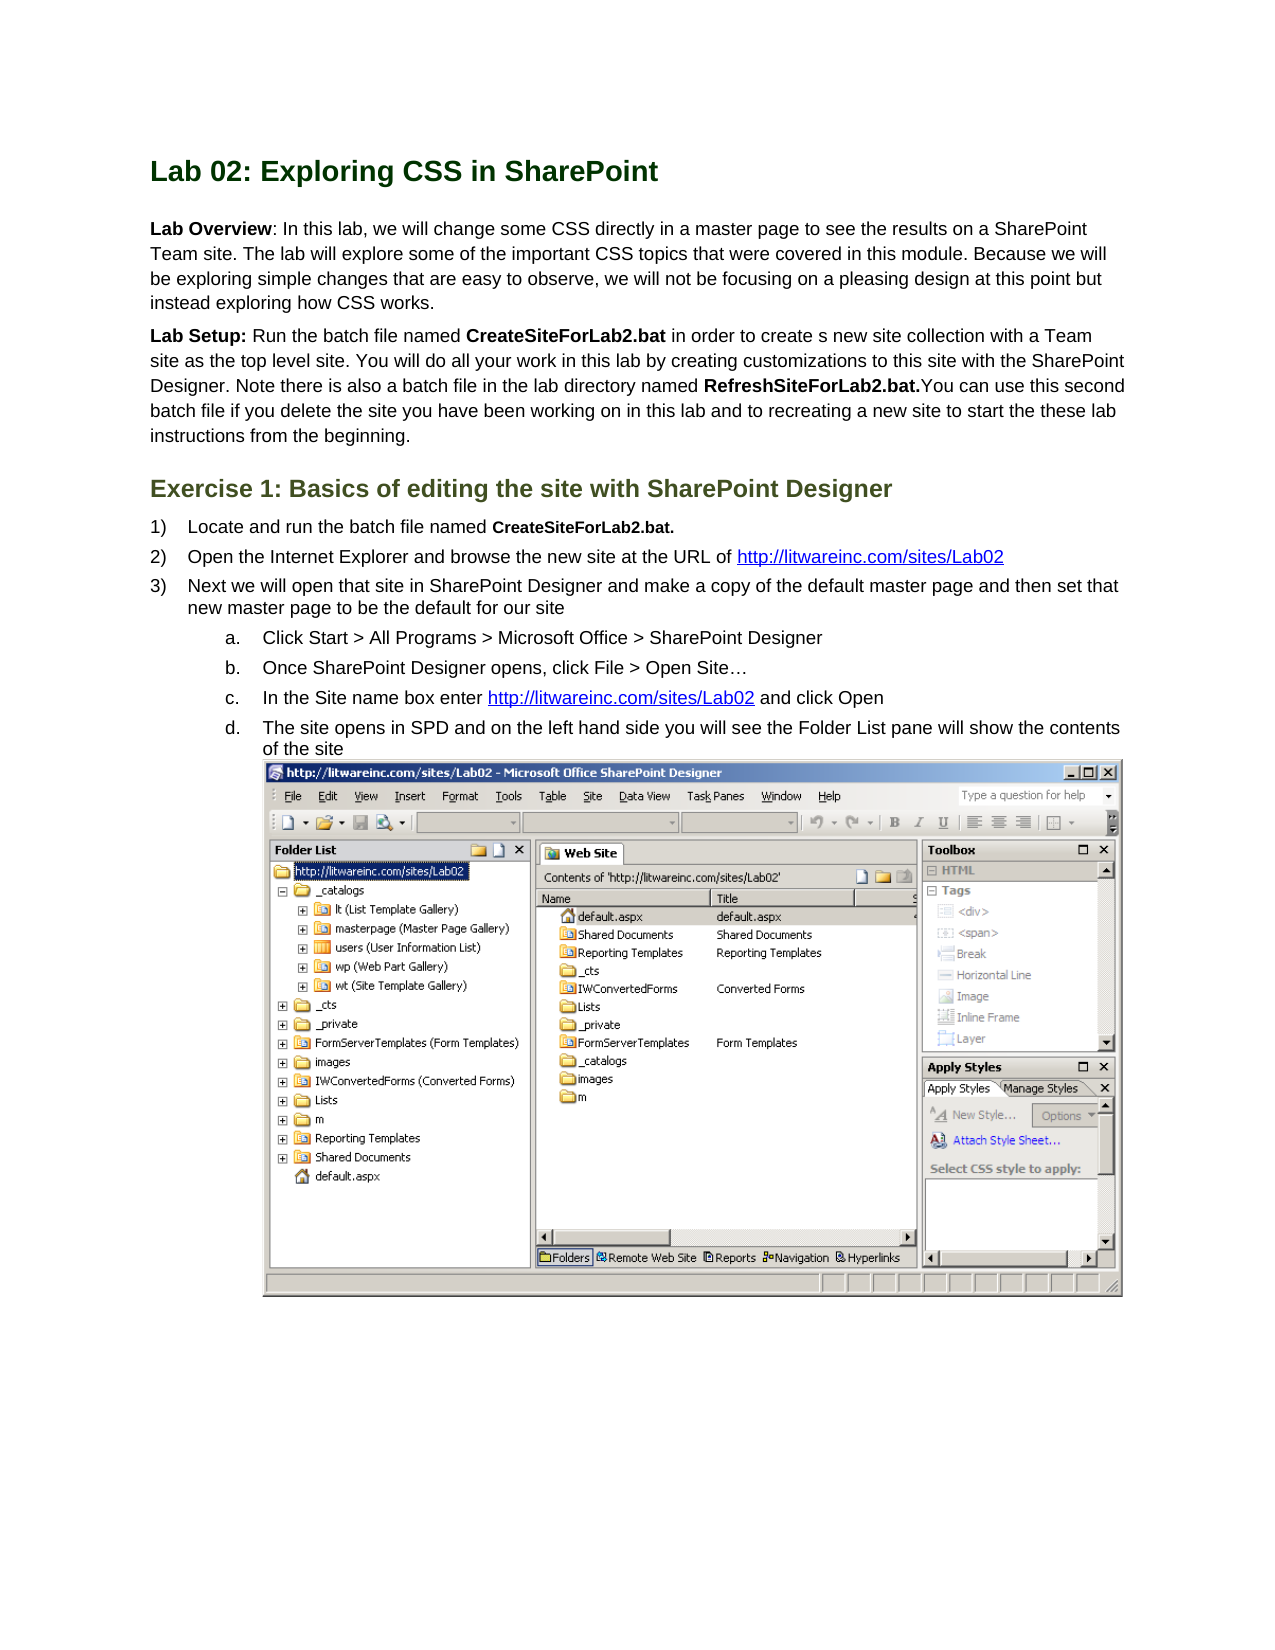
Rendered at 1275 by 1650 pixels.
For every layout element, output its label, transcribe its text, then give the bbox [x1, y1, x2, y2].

list Open the Internet Explorer and browse the new site at the URL of http://litwareinc.com/sites/Lab02 [150, 545, 1125, 567]
list Next we will open that site in SharePoint Designer and make a copy of the default master page and then set that new master page to be the default for our site [150, 575, 1125, 618]
title Lab 02: Exploring CSS in SharePoint [150, 154, 1125, 188]
picture [262, 759, 1123, 1297]
list Locate and run the batch file named CreateSiteForLab2.bat. [150, 516, 1125, 537]
list Once SharePoint Designer opens, click File > Open Site… [225, 657, 1125, 678]
list In the Site name box enter http://litwareinc.com/sites/Lab02 and click Open [225, 687, 1125, 708]
title Exercise 1: Basics of editing the site with SharePoint Designer [150, 474, 1125, 503]
text Lab Setup: Run the batch file named CreateSiteForLab2.bat in order to create s new site collection with a Team site as the top level site. You will do all your work in this lab by creating customizations to this site with the SharePoint Designer. Note there is also a batch file in the lab directory named RefreshSiteForLab2.bat.You can use this second batch file if you delete the site you have been working on in this lab and to recreating a new site to start the these lab instructions from the beginning. [150, 325, 1125, 446]
list Click Start > All Programs > Microsoft Office > SharePoint Designer [225, 627, 1125, 648]
text Lab Overview: In this lab, we will change some CSS directly in a master page to see the results on a SharePoint Team site. The lab will explore some of the important CSS topics that were covered in this module. Because we will be exploring simple changes that are easy to observe, we will not be focusing on a pleasing design at this point but instead exploring how CSS works. [150, 218, 1125, 314]
